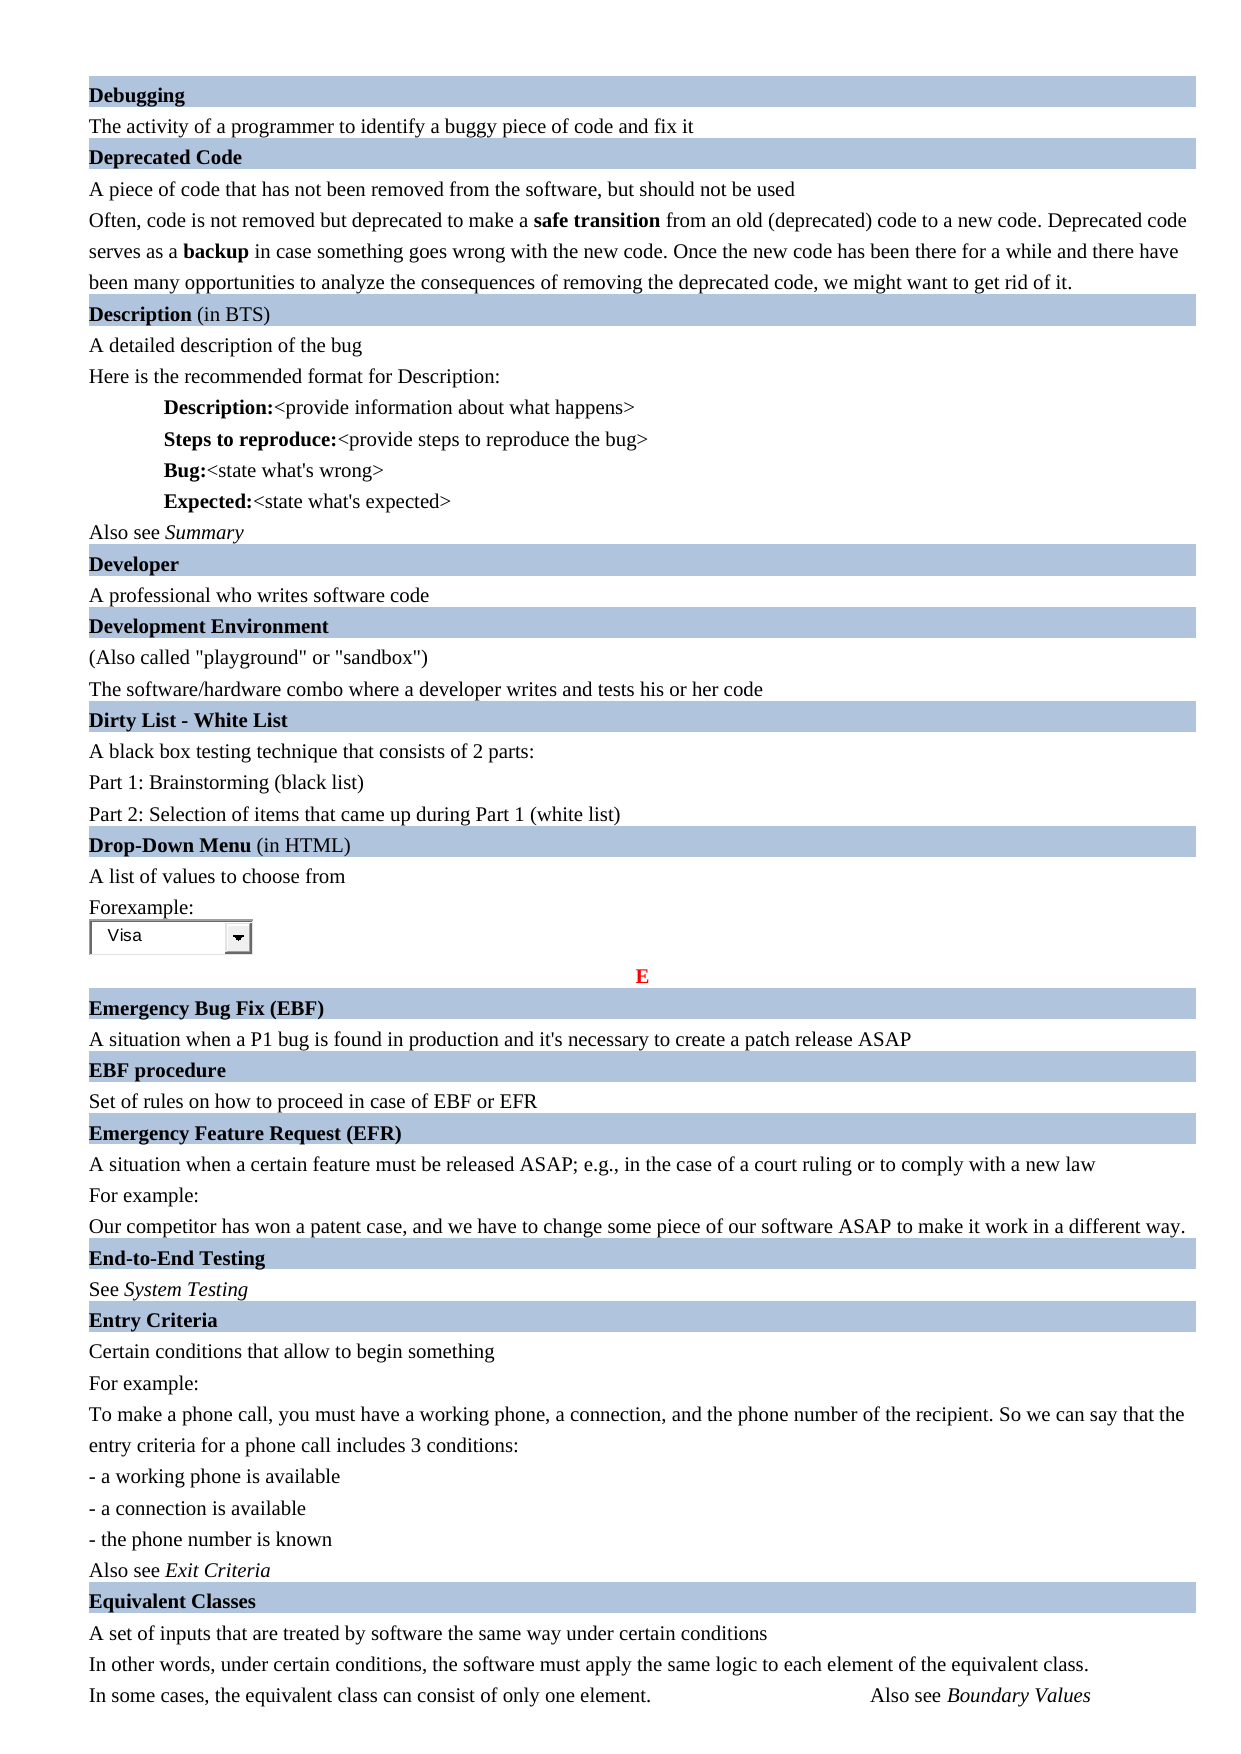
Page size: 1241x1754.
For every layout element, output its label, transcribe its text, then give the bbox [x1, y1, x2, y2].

text Deprecated Code [89, 138, 1196, 169]
text E [89, 957, 1196, 988]
text A set of inputs that are treated by software the same way under certain conditions [89, 1613, 1196, 1644]
text - a connection is available [89, 1488, 1196, 1519]
text EBF procedure [89, 1051, 1196, 1082]
text Bug:<state what's wrong> [89, 451, 1196, 482]
text Set of rules on how to proceed in case of EBF or EFR [89, 1082, 1196, 1113]
text In other words, under certain conditions, the software must apply the same logic to each element of the equivalent class. [89, 1644, 1196, 1676]
text (Also called "playground" or "sandbox") [89, 638, 1196, 669]
text Part 2: Selection of items that came up during Part 1 (white list) [89, 794, 1196, 826]
text Entry Criteria [89, 1301, 1196, 1332]
text - the phone number is known [89, 1519, 1196, 1551]
text A piece of code that has not been removed from the software, but should not be used [89, 169, 1196, 201]
text Description:<provide information about what happens> [89, 388, 1196, 419]
text The software/hardware combo where a developer writes and tests his or her code [89, 669, 1196, 701]
text A professional who writes software code [89, 576, 1196, 607]
text See System Testing [89, 1269, 1196, 1301]
text Description (in BTS) [89, 294, 1196, 326]
text Certain conditions that allow to begin something [89, 1332, 1196, 1363]
text A situation when a P1 bug is found in production and it's necessary to create a patch release ASAP [89, 1019, 1196, 1051]
text Often, code is not removed but deprecated to make a safe transition from an old (deprecated) code to a new code. Deprecated code serves as a backup in case something goes wrong with the new code. Once the new code has been there for a while and there have been many opportunities to analyze the consequences of removing the deprecated code, we might want to get rid of it. [89, 201, 1196, 294]
text Emergency Feature Request (EFR) [89, 1113, 1196, 1144]
text Steps to reproduce:<provide steps to reproduce the bug> [89, 419, 1196, 451]
text Our competitor has won a patent case, and we have to change some piece of our software ASAP to make it work in a different way. [89, 1207, 1196, 1238]
text A list of values to choose from [89, 857, 1196, 888]
text Forexample: [89, 888, 1196, 919]
text Part 1: Brainstorming (black list) [89, 763, 1196, 794]
text Also see Exit Criteria [89, 1551, 1196, 1582]
text End-to-End Testing [89, 1238, 1196, 1269]
text Debugging [89, 76, 1196, 107]
text Also see Summary [89, 513, 1196, 544]
text For example: [89, 1176, 1196, 1207]
text Developer [89, 544, 1196, 576]
text Dirty List - White List [89, 701, 1196, 732]
text A detailed description of the bug [89, 326, 1196, 357]
text In some cases, the equivalent class can consist of only one element. Also see Boundary Values [89, 1676, 1196, 1707]
text A situation when a certain feature must be released ASAP; e.g., in the case of a court ruling or to comply with a new law [89, 1144, 1196, 1176]
text - a working phone is available [89, 1457, 1196, 1488]
text Drop-Down Menu (in HTML) [89, 826, 1196, 857]
text Expected:<state what's expected> [89, 482, 1196, 513]
text A black box testing technique that consists of 2 parts: [89, 732, 1196, 763]
text The activity of a programmer to identify a buggy piece of code and fix it [89, 107, 1196, 138]
text Development Environment [89, 607, 1196, 638]
text For example: [89, 1363, 1196, 1394]
text Equivalent Classes [89, 1582, 1196, 1613]
text To make a phone call, you must have a working phone, a connection, and the phone number of the recipient. So we can say that the entry criteria for a phone call includes 3 conditions: [89, 1394, 1196, 1457]
text Emergency Bug Fix (EBF) [89, 988, 1196, 1019]
text Here is the recommended format for Description: [89, 357, 1196, 388]
